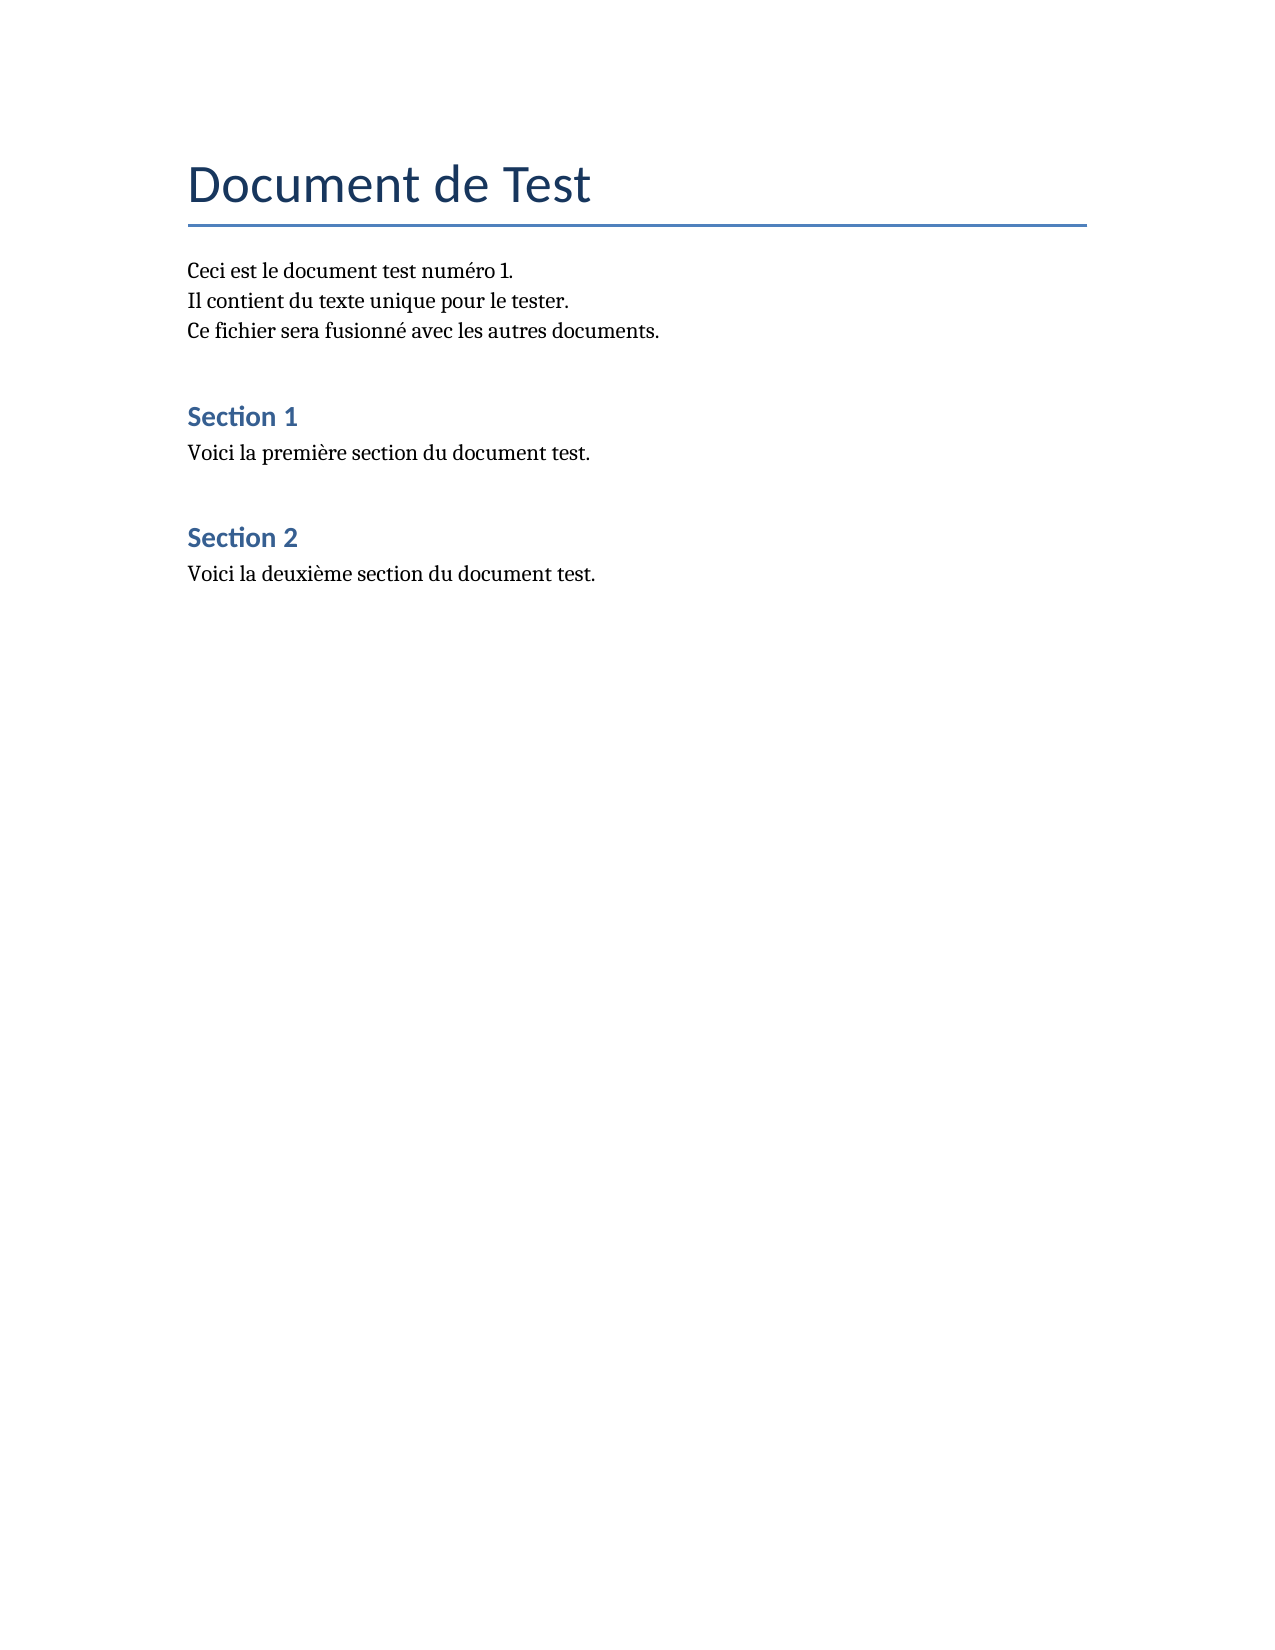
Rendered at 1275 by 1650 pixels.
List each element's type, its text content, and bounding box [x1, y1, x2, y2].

title Document de Test [187, 150, 1087, 227]
text Ceci est le document test numéro 1. Il contient du texte unique pour le tester. Ce fichier sera fusionné avec les autres documents. [187, 258, 1087, 344]
subtitle Section 2 [187, 519, 1087, 555]
text Voici la première section du document test. [187, 439, 1087, 466]
text Voici la deuxième section du document test. [187, 561, 1087, 587]
subtitle Section 1 [187, 398, 1087, 434]
